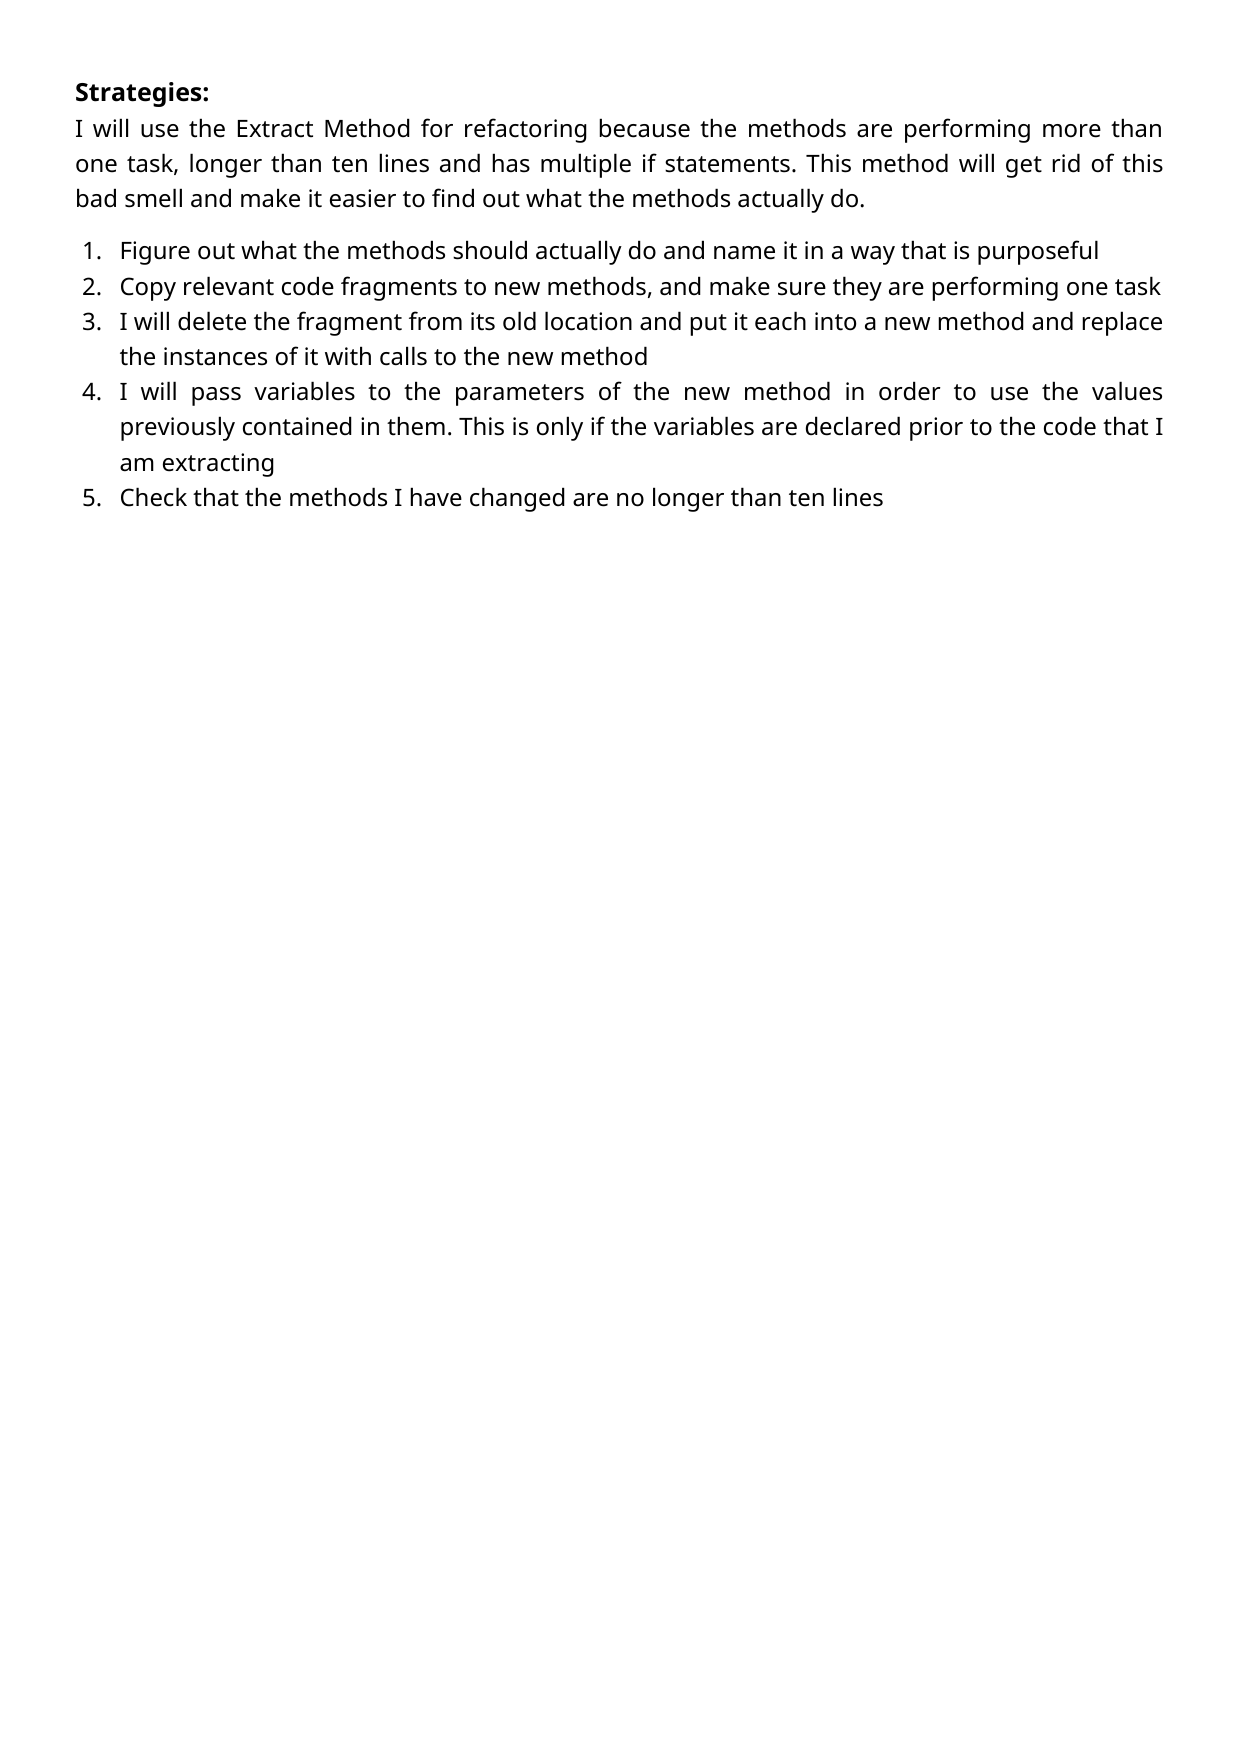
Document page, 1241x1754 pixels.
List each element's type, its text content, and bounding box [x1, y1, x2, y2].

list I will delete the fragment from its old location and put it each into a new method and replace the instances of it with calls to the new method [82, 304, 1165, 372]
text I will use the Extract Method for refactoring because the methods are performing more than one task, longer than ten lines and has multiple if statements. This method will get rid of this bad smell and make it easier to find out what the methods actually do. [75, 112, 1165, 215]
subtitle Strategies: [75, 75, 1165, 109]
list I will pass variables to the parameters of the new method in order to use the values previously contained in them. This is only if the variables are declared prior to the code that I am extracting [82, 375, 1165, 478]
list Copy relevant code fragments to new methods, and make sure they are performing one task [82, 269, 1165, 302]
list Figure out what the methods should actually do and name it in a way that is purposeful [82, 234, 1165, 267]
list Check that the methods I have changed are no longer than ten lines [82, 481, 1165, 513]
